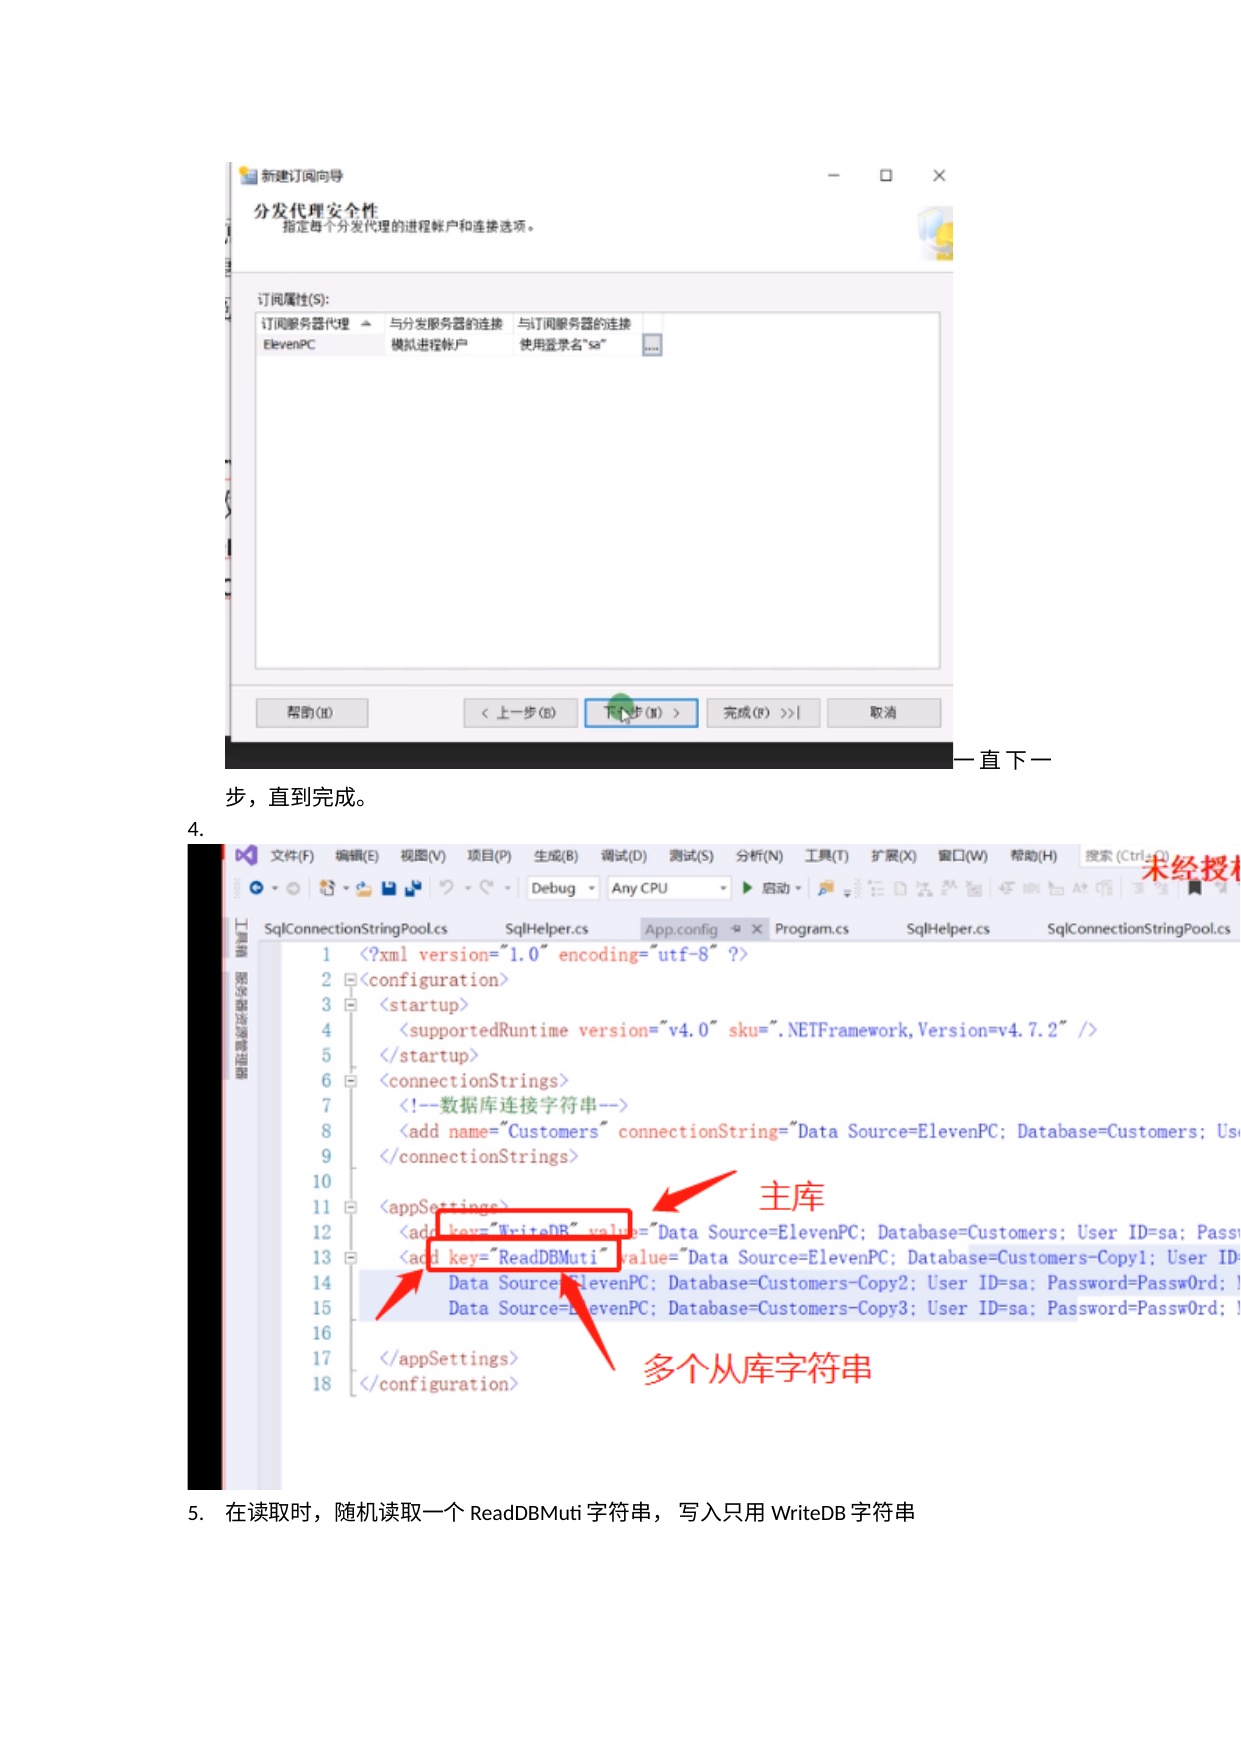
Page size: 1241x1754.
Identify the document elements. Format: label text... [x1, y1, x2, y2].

picture [225, 162, 954, 769]
list 在读取时，随机读取一个ReadDBMuti字符串， 写入只用 WriteDB字符串 [187, 1494, 1053, 1527]
picture [187, 844, 1241, 1490]
